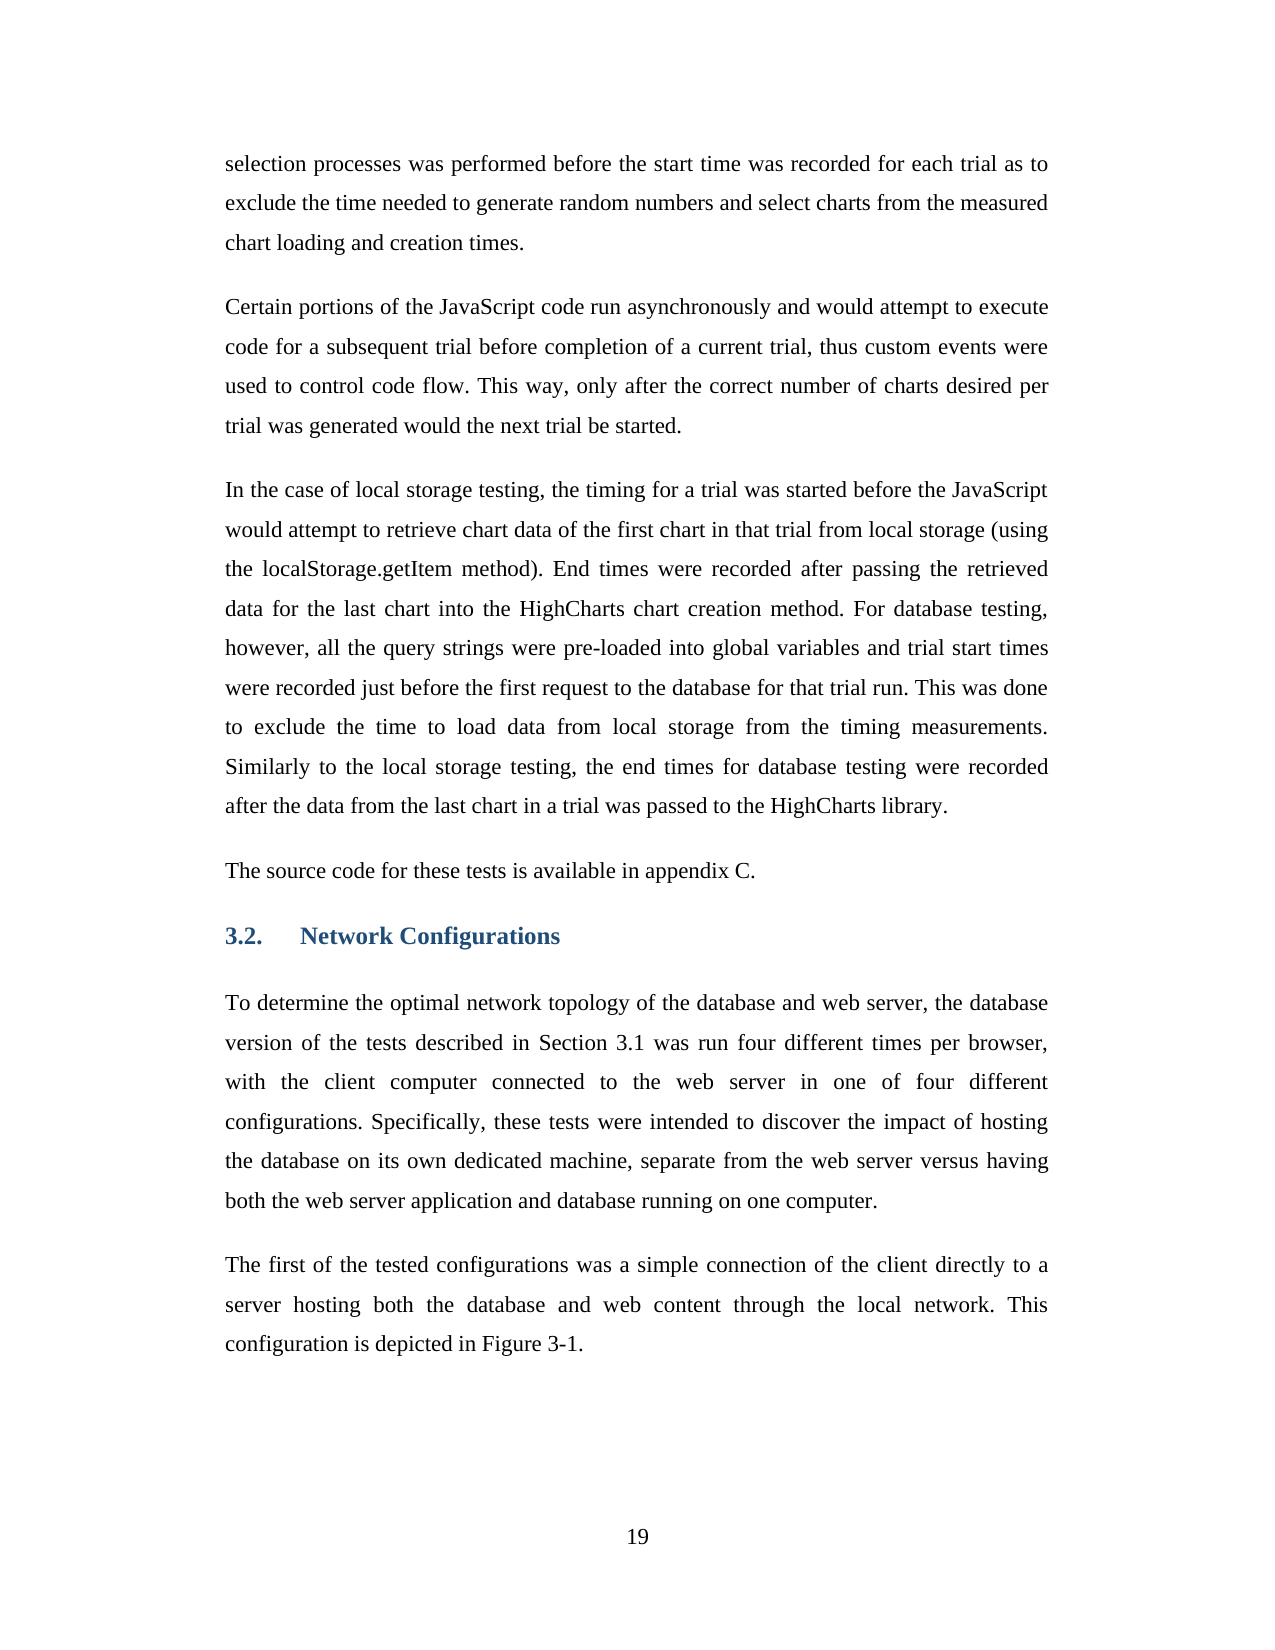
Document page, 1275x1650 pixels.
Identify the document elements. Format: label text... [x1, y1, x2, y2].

text To determine the optimal network topology of the database and web server, the database version of the tests described in Section 3.1 was run four different times per browser, with the client computer connected to the web server in one of four different configurations. Specifically, these tests were intended to discover the impact of hosting the database on its own dedicated machine, separate from the web server versus having both the web server application and database running on one computer. [225, 989, 1050, 1213]
text In the case of local storage testing, the timing for a trial was started before the JavaScript would attempt to retrieve chart data of the first chart in that trial from local storage (using the localStorage.getItem method). End times were recorded after passing the retrieved data for the last chart into the HighCharts chart creation method. For database testing, however, all the query strings were pre-loaded into global variables and trial start times were recorded just before the first request to the database for that trial run. This was done to exclude the time to load data from local storage from the timing measurements. Similarly to the local storage testing, the end times for database testing were recorded after the data from the last chart in a trial was passed to the HighCharts library. [225, 476, 1050, 818]
subtitle Network Configurations [225, 921, 1050, 950]
text The first of the tested configurations was a simple connection of the client directly to a server hosting both the database and web content through the local network. This configuration is depicted in Figure 3-1. [225, 1251, 1050, 1356]
text Certain portions of the JavaScript code run asynchronously and would attempt to execute code for a subsequent trial before completion of a current trial, thus custom events were used to control code flow. This way, only after the correct number of charts desired per trial was generated would the next trial be started. [225, 293, 1050, 438]
text The source code for these tests is available in appendix C. [225, 857, 1050, 883]
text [225, 150, 1050, 255]
